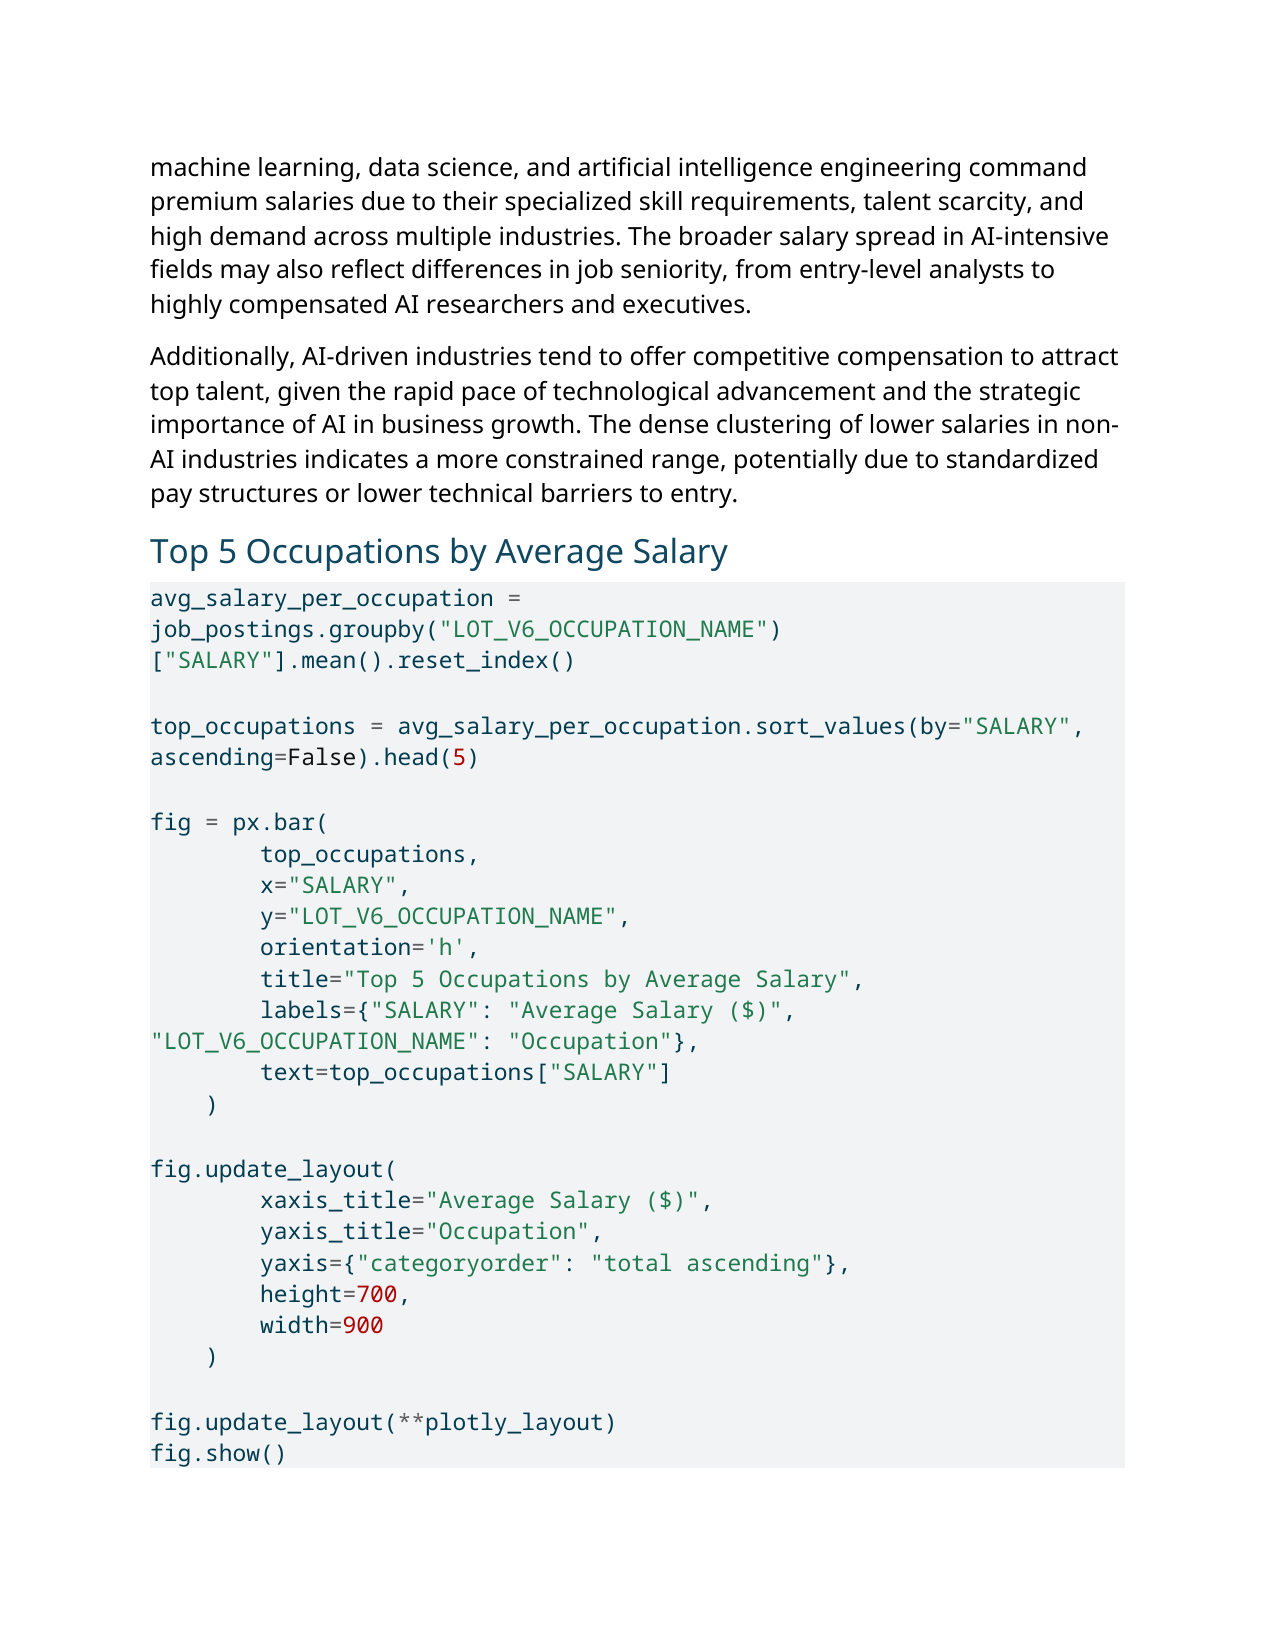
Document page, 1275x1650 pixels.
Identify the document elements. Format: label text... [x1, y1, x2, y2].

subtitle Top 5 Occupations by Average Salary [150, 528, 1125, 573]
text Additionally, AI-driven industries tend to offer competitive compensation to attract top talent, given the rapid pace of technological advancement and the strategic importance of AI in business growth. The dense clustering of lower salaries in non-AI industries indicates a more constrained range, potentially due to standardized pay structures or lower technical barriers to entry. [150, 339, 1125, 509]
text avg_salary_per_occupation = job_postings.groupby("LOT_V6_OCCUPATION_NAME")["SALARY"].mean().reset_index() top_occupations = avg_salary_per_occupation.sort_values(by="SALARY", ascending=False).head(5) fig = px.bar( top_occupations, x="SALARY", y="LOT_V6_OCCUPATION_NAME", orientation='h', title="Top 5 Occupations by Average Salary", labels={"SALARY": "Average Salary ($)", "LOT_V6_OCCUPATION_NAME": "Occupation"}, text=top_occupations["SALARY"] ) fig.update_layout( xaxis_title="Average Salary ($)", yaxis_title="Occupation", yaxis={"categoryorder": "total ascending"}, height=700, width=900 ) fig.update_layout(**plotly_layout) fig.show() [150, 582, 1125, 1468]
